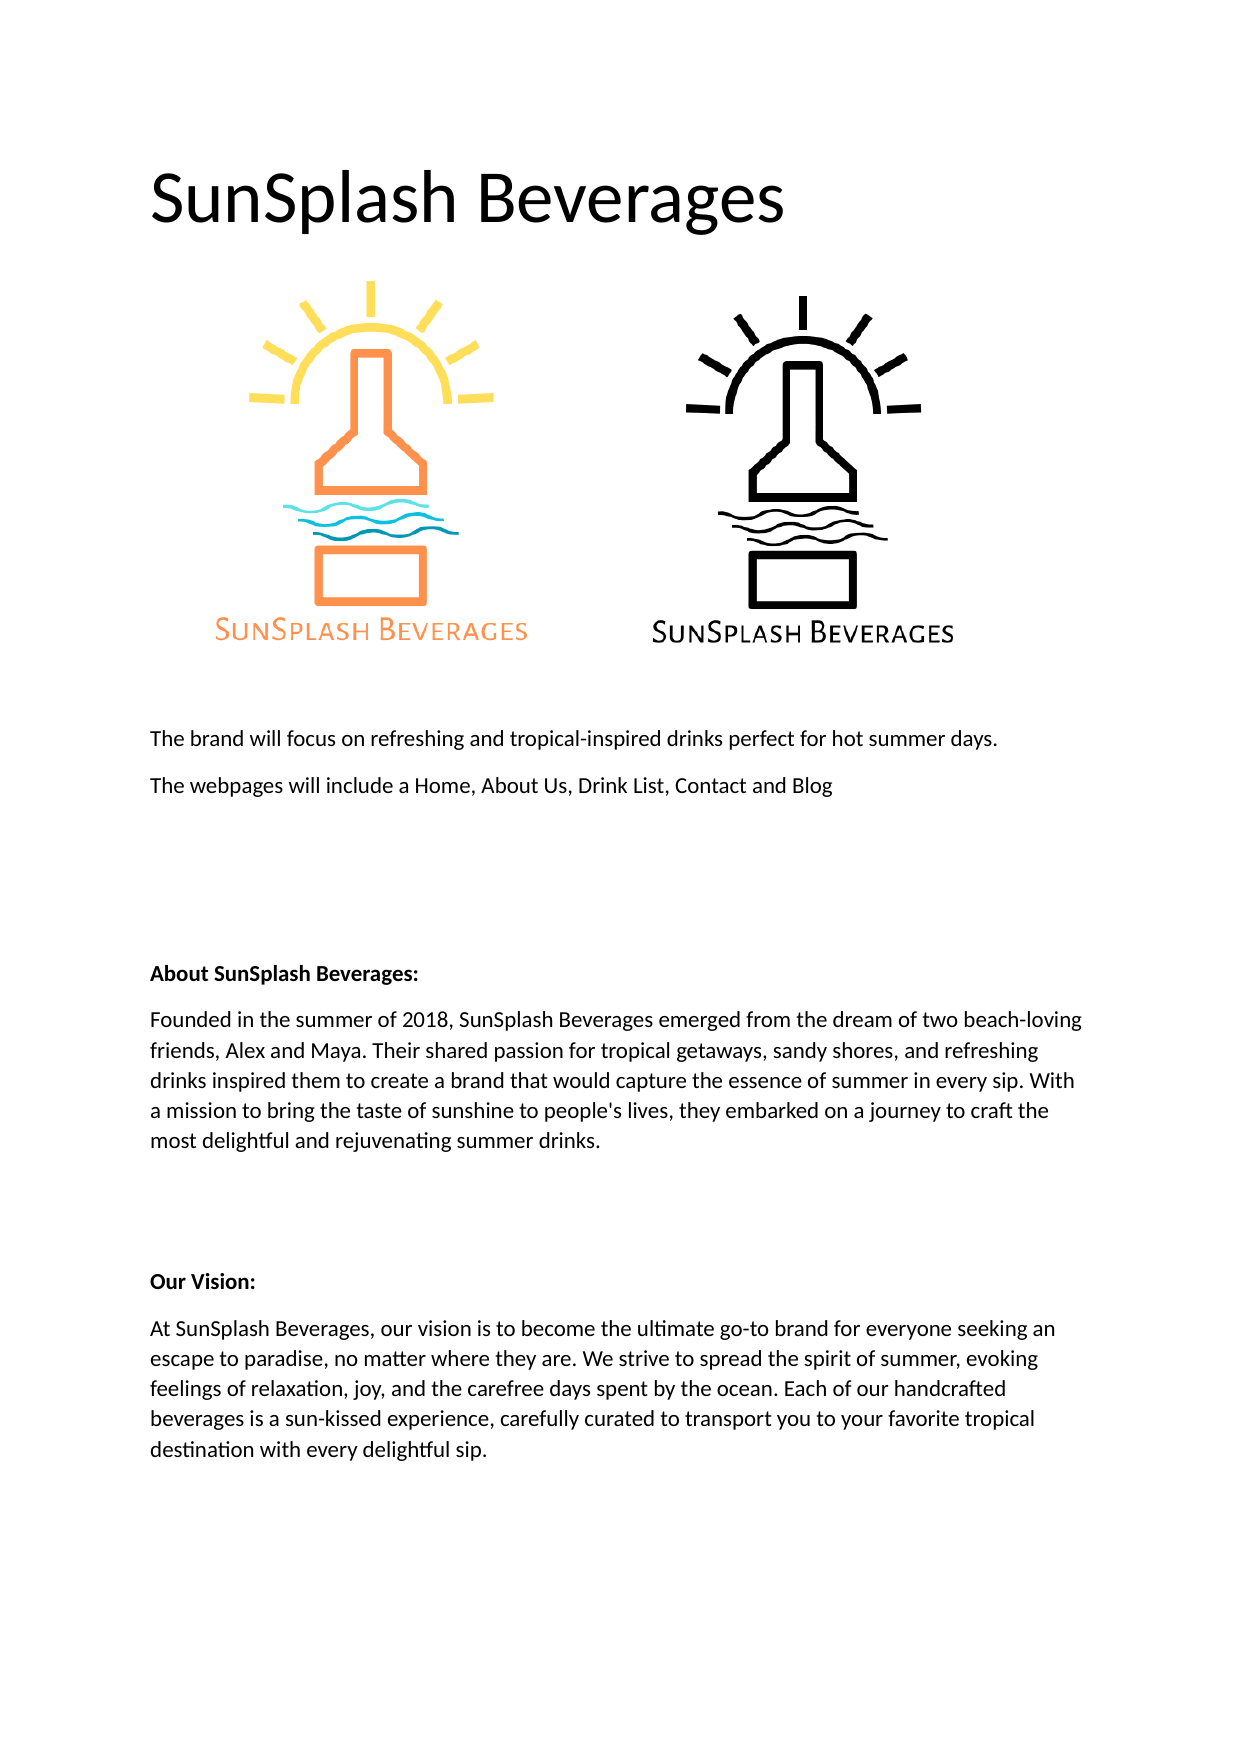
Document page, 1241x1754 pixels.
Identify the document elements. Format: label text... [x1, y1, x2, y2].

text At SunSplash Beverages, our vision is to become the ultimate go-to brand for everyone seeking an escape to paradise, no matter where they are. We strive to spread the spirit of summer, evoking feelings of relaxation, joy, and the carefree days spent by the ocean. Each of our handcrafted beverages is a sun-kissed experience, carefully curated to transport you to your favorite tropical destination with every delightful sip. [150, 1314, 1090, 1463]
text Founded in the summer of 2018, SunSplash Beverages emerged from the dream of two beach-loving friends, Alex and Maya. Their shared passion for tropical getaways, sandy shores, and refreshing drinks inspired them to create a brand that would capture the essence of summer in every sip. With a mission to bring the taste of sunshine to people's lives, they embarked on a journey to craft the most delightful and rejuvenating summer drinks. [150, 1006, 1090, 1154]
text The brand will focus on refreshing and tropical-inspired drinks perfect for hot summer days. [150, 724, 1090, 752]
text The webpages will include a Home, About Us, Drink List, Contact and Blog [150, 771, 1090, 799]
text About SunSplash Beverages: [150, 959, 1090, 987]
text Our Vision: [150, 1267, 1090, 1295]
picture [150, 265, 1015, 706]
text SunSplash Beverages [150, 150, 1090, 242]
